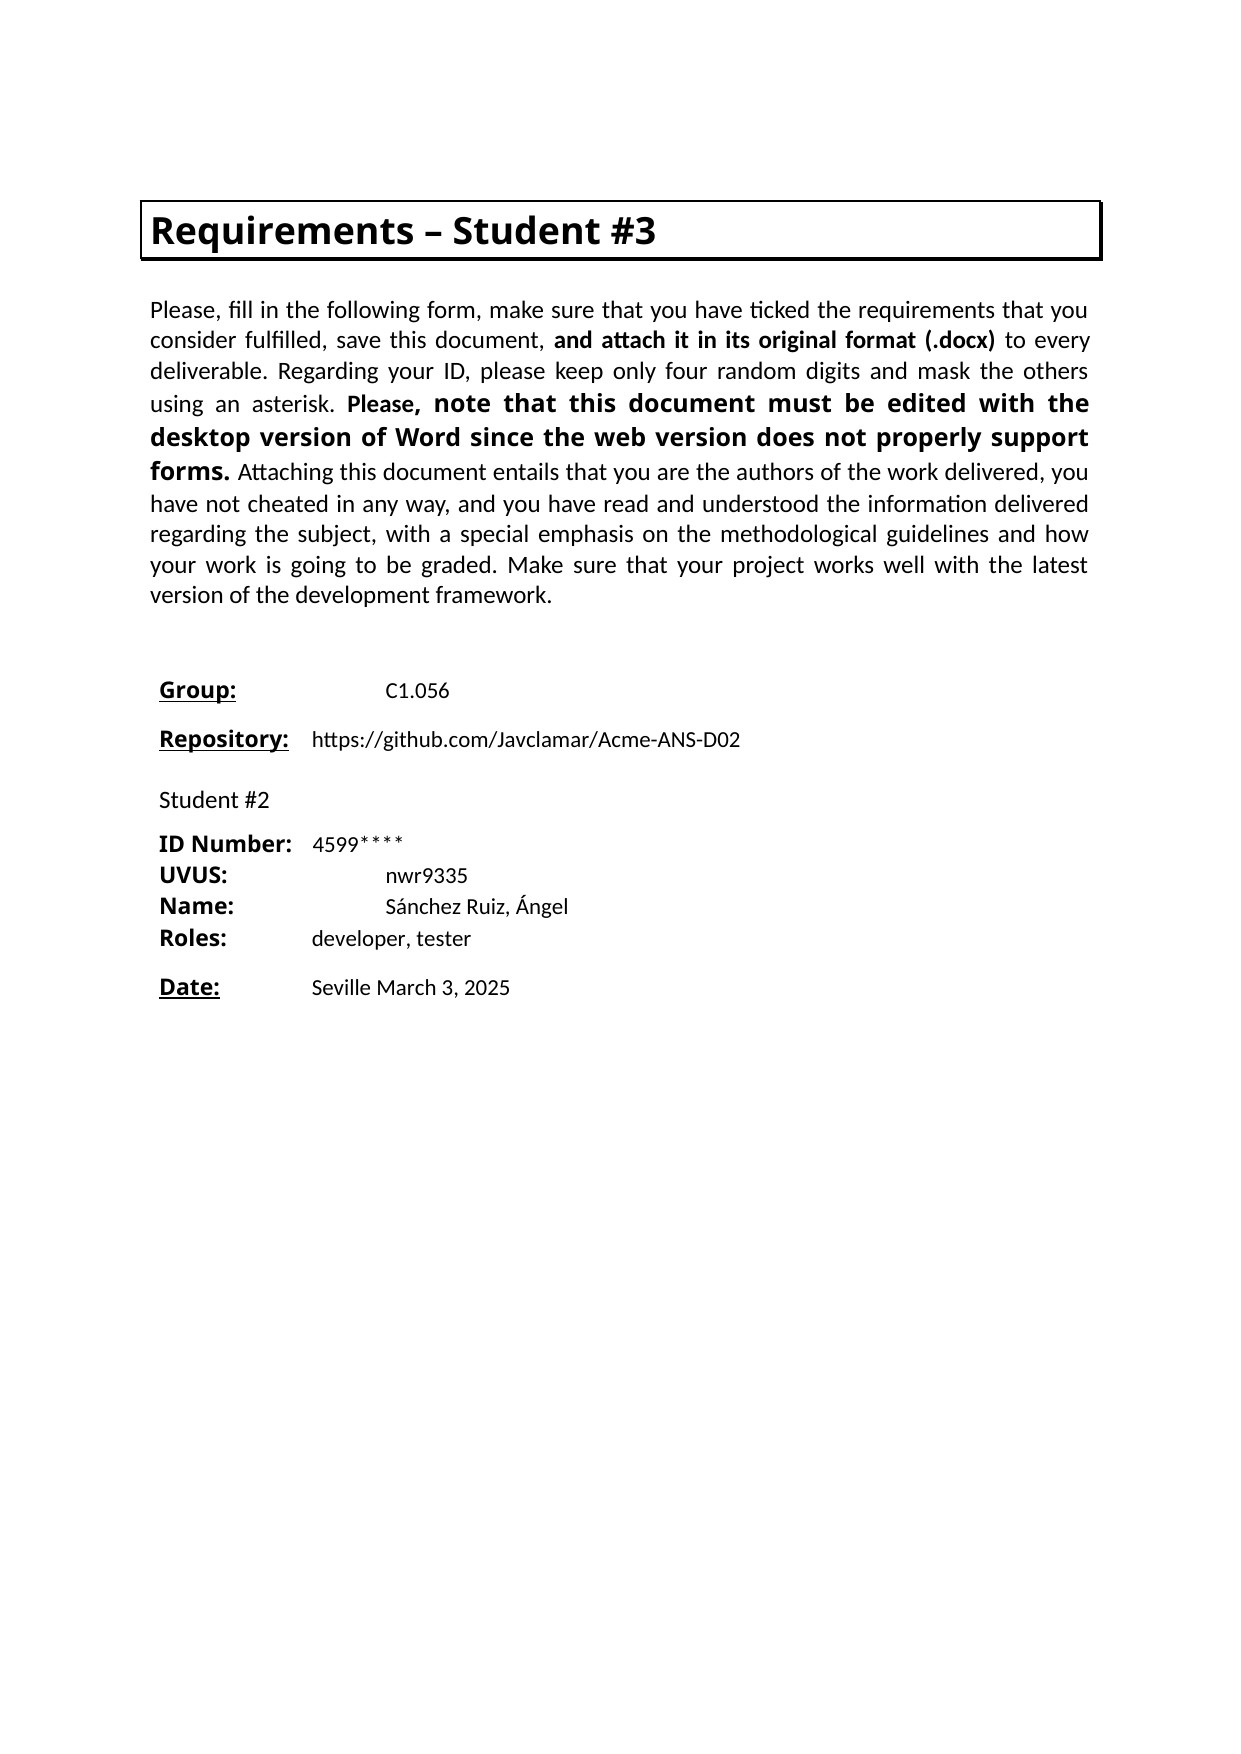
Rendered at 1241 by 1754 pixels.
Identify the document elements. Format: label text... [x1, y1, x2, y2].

table_cell Date: [150, 962, 1090, 1011]
table_header Group: [150, 665, 1090, 714]
table_cell Repository: [150, 714, 1090, 763]
table_cell Student #2 ID Number: UVUS: Name: Roles: [150, 763, 1090, 962]
subtitle Requirements – Student #3 [142, 202, 1099, 257]
text Please, fill in the following form, make sure that you have ticked the requirements that you consider fulfilled, save this document, and attach it in its original format (.docx) to every deliverable. Regarding your ID, please keep only four random digits and mask the others using an asterisk. Please, note that this document must be edited with the desktop version of Word since the web version does not properly support forms. Attaching this document entails that you are the authors of the work delivered, you have not cheated in any way, and you have read and understood the information delivered regarding the subject, with a special emphasis on the methodological guidelines and how your work is going to be graded. Make sure that your project works well with the latest version of the development framework. [150, 294, 1090, 610]
